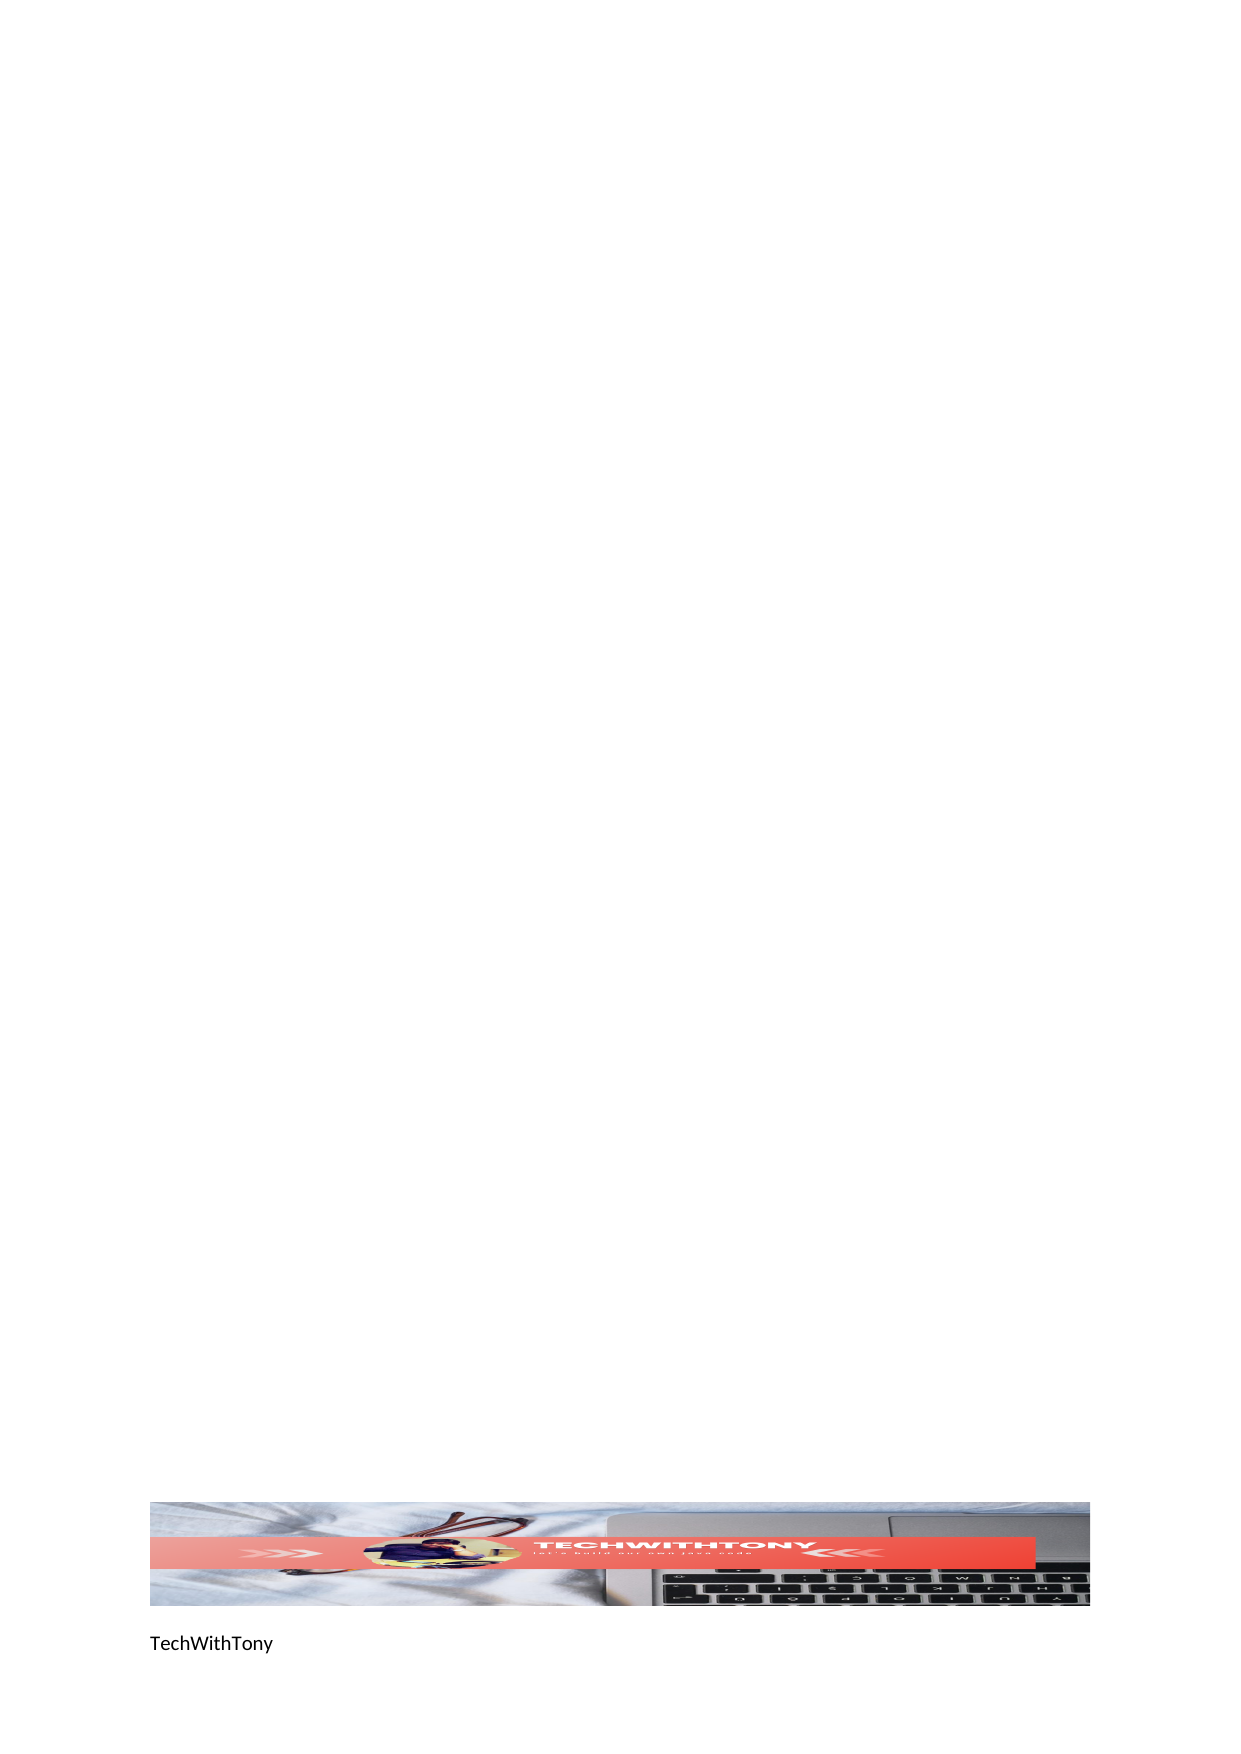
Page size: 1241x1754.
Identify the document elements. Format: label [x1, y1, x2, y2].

picture [150, 1502, 1091, 1606]
